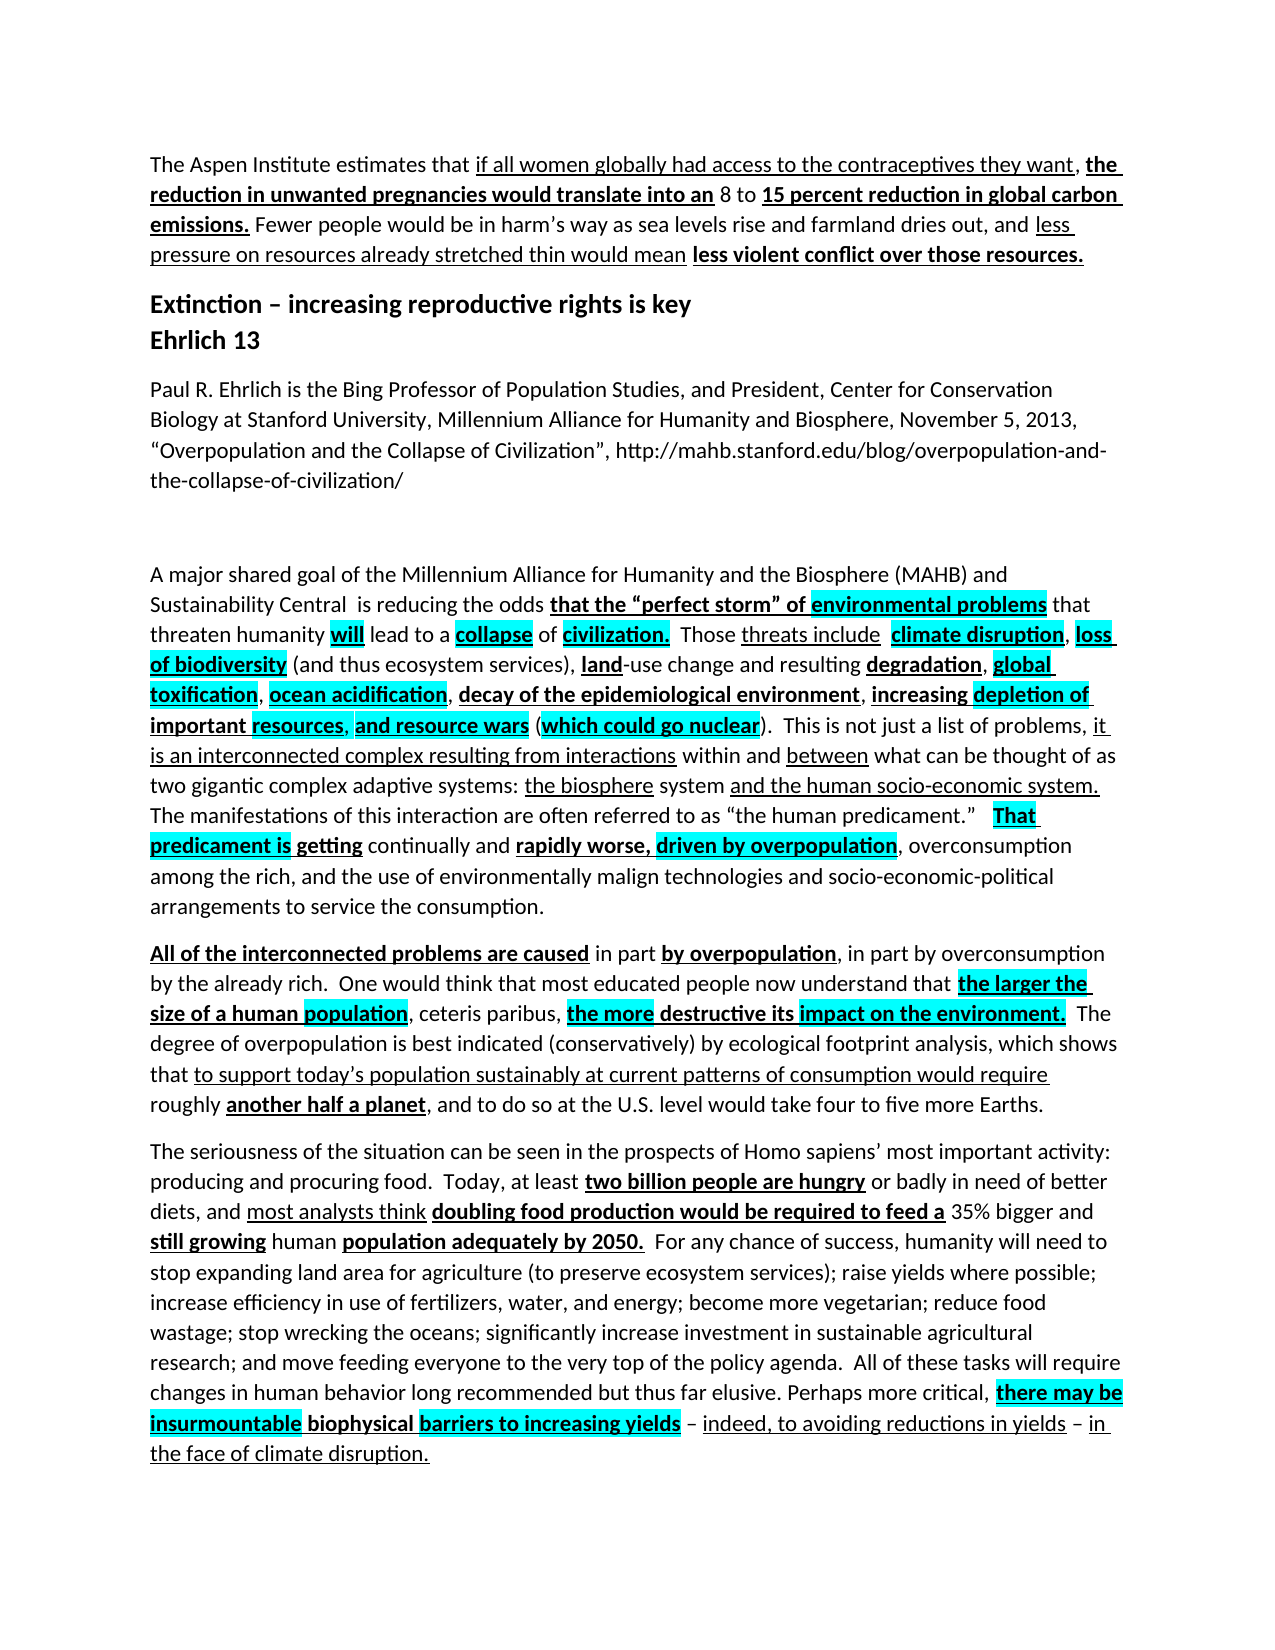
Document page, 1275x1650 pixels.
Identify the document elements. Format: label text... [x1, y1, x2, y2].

text Paul R. Ehrlich is the Bing Professor of Population Studies, and President, Center for Conservation Biology at Stanford University, Millennium Alliance for Humanity and Biosphere, November 5, 2013, “Overpopulation and the Collapse of Civilization”, http://mahb.stanford.edu/blog/overpopulation-and-the-collapse-of-civilization/ [150, 375, 1125, 494]
text The Aspen Institute estimates that if all women globally had access to the contraceptives they want, the reduction in unwanted pregnancies would translate into an 8 to 15 percent reduction in global carbon emissions. Fewer people would be in harm’s way as sea levels rise and farmland dries out, and less pressure on resources already stretched thin would mean less violent conflict over those resources. [150, 150, 1125, 269]
text The seriousness of the situation can be seen in the prospects of Homo sapiens’ most important activity: producing and procuring food. Today, at least two billion people are hungry or badly in need of better diets, and most analysts think doubling food production would be required to feed a 35% bigger and still growing human population adequately by 2050. For any chance of success, humanity will need to stop expanding land area for agriculture (to preserve ecosystem services); raise yields where possible; increase efficiency in use of fertilizers, water, and energy; become more vegetarian; reduce food wastage; stop wrecking the oceans; significantly increase investment in sustainable agricultural research; and move feeding everyone to the very top of the policy agenda. All of these tasks will require changes in human behavior long recommended but thus far elusive. Perhaps more critical, there may be insurmountable biophysical barriers to increasing yields – indeed, to avoiding reductions in yields – in the face of climate disruption. [150, 1137, 1125, 1467]
subtitle Extinction – increasing reproductive rights is key [150, 287, 1125, 321]
text All of the interconnected problems are caused in part by overpopulation, in part by overconsumption by the already rich. One would think that most educated people now understand that the larger the size of a human population, ceteris paribus, the more destructive its impact on the environment. The degree of overpopulation is best indicated (conservatively) by ecological footprint analysis, which shows that to support today’s population sustainably at current patterns of consumption would require roughly another half a planet, and to do so at the U.S. level would take four to five more Earths. [150, 939, 1125, 1118]
text A major shared goal of the Millennium Alliance for Humanity and the Biosphere (MAHB) and Sustainability Central is reducing the odds that the “perfect storm” of environmental problems that threaten humanity will lead to a collapse of civilization. Those threats include climate disruption, loss of biodiversity (and thus ecosystem services), land-use change and resulting degradation, global toxification, ocean acidification, decay of the epidemiological environment, increasing depletion of important resources, and resource wars (which could go nuclear). This is not just a list of problems, it is an interconnected complex resulting from interactions within and between what can be thought of as two gigantic complex adaptive systems: the biosphere system and the human socio-economic system. The manifestations of this interaction are often referred to as “the human predicament.” That predicament is getting continually and rapidly worse, driven by overpopulation, overconsumption among the rich, and the use of environmentally malign technologies and socio-economic-political arrangements to service the consumption. [150, 560, 1125, 920]
text Ehrlich 13 [150, 323, 1125, 356]
